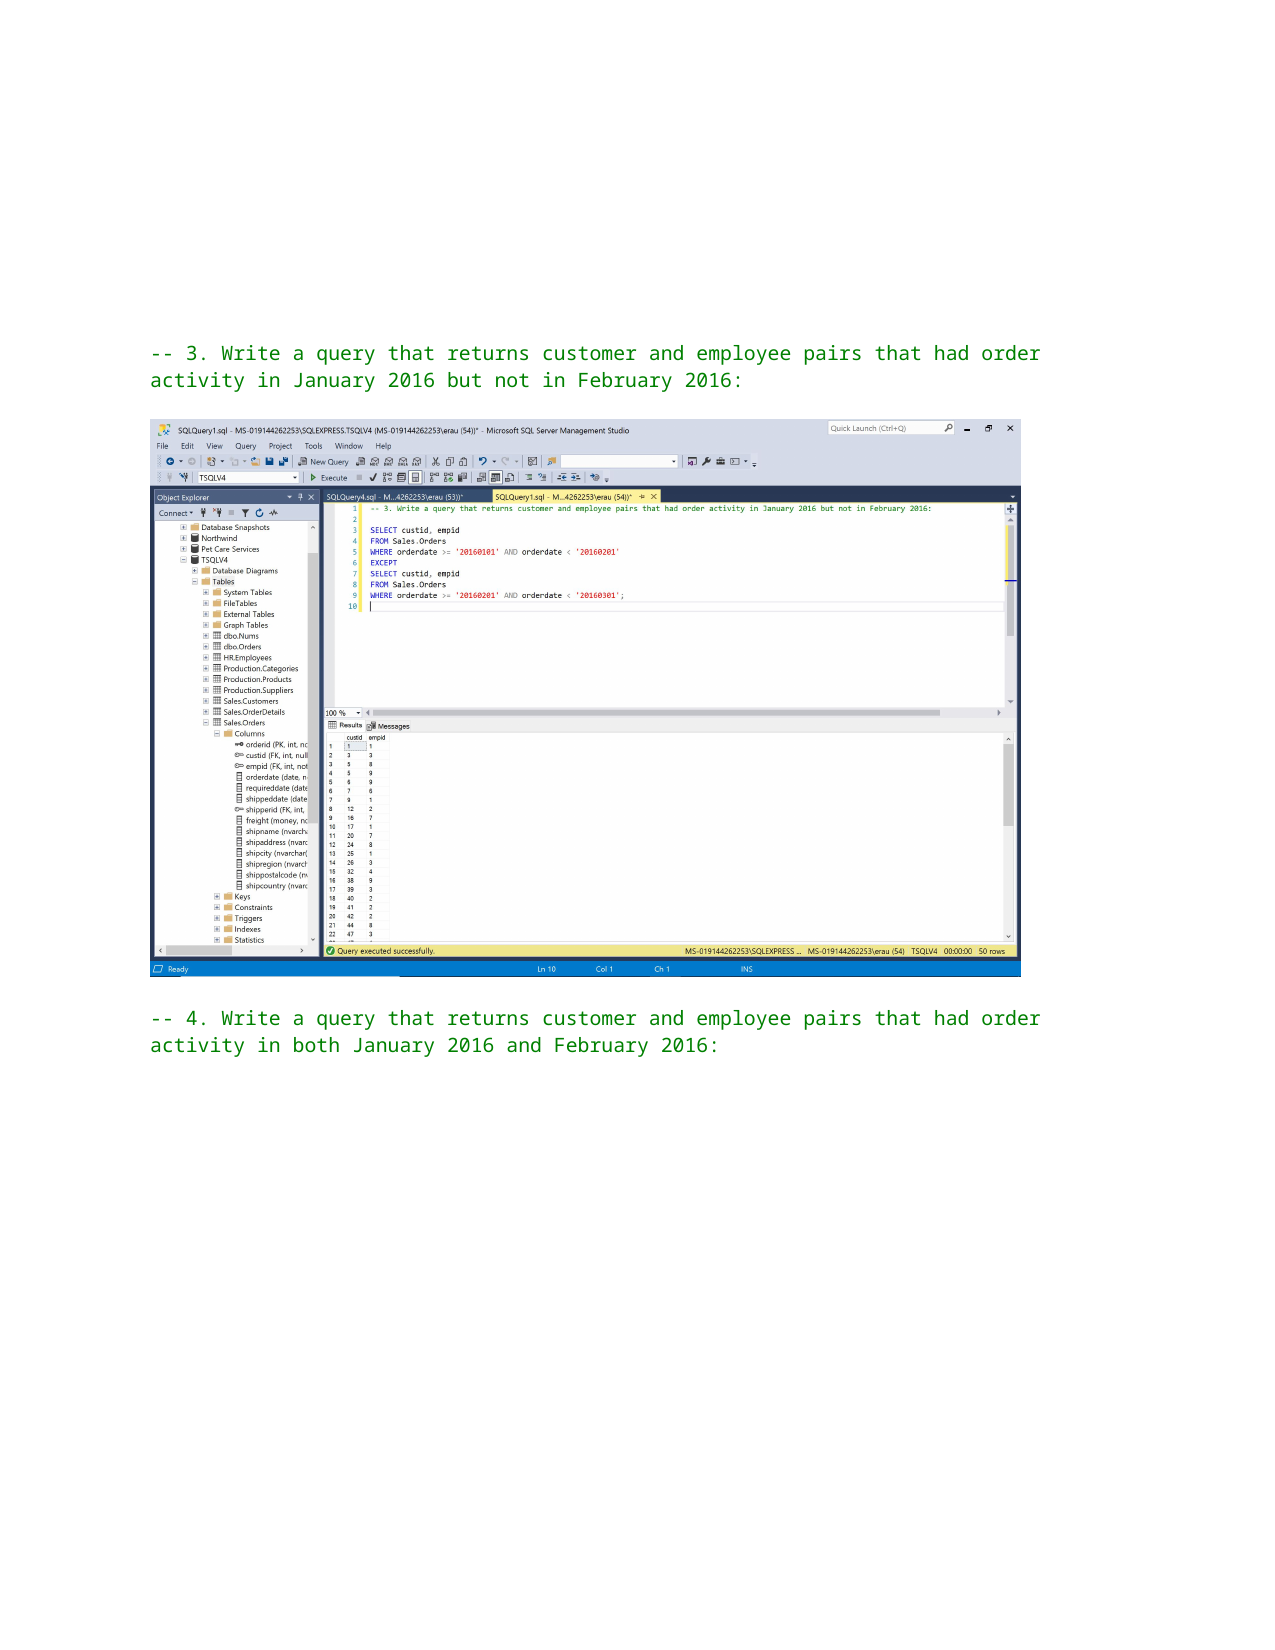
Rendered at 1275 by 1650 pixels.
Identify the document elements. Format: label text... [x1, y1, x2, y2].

text -- 3. Write a query that returns customer and employee pairs that had order activity in January 2016 but not in February 2016: [150, 339, 1125, 393]
picture [150, 419, 1021, 977]
text -- 4. Write a query that returns customer and employee pairs that had order activity in both January 2016 and February 2016: [150, 1004, 1125, 1058]
